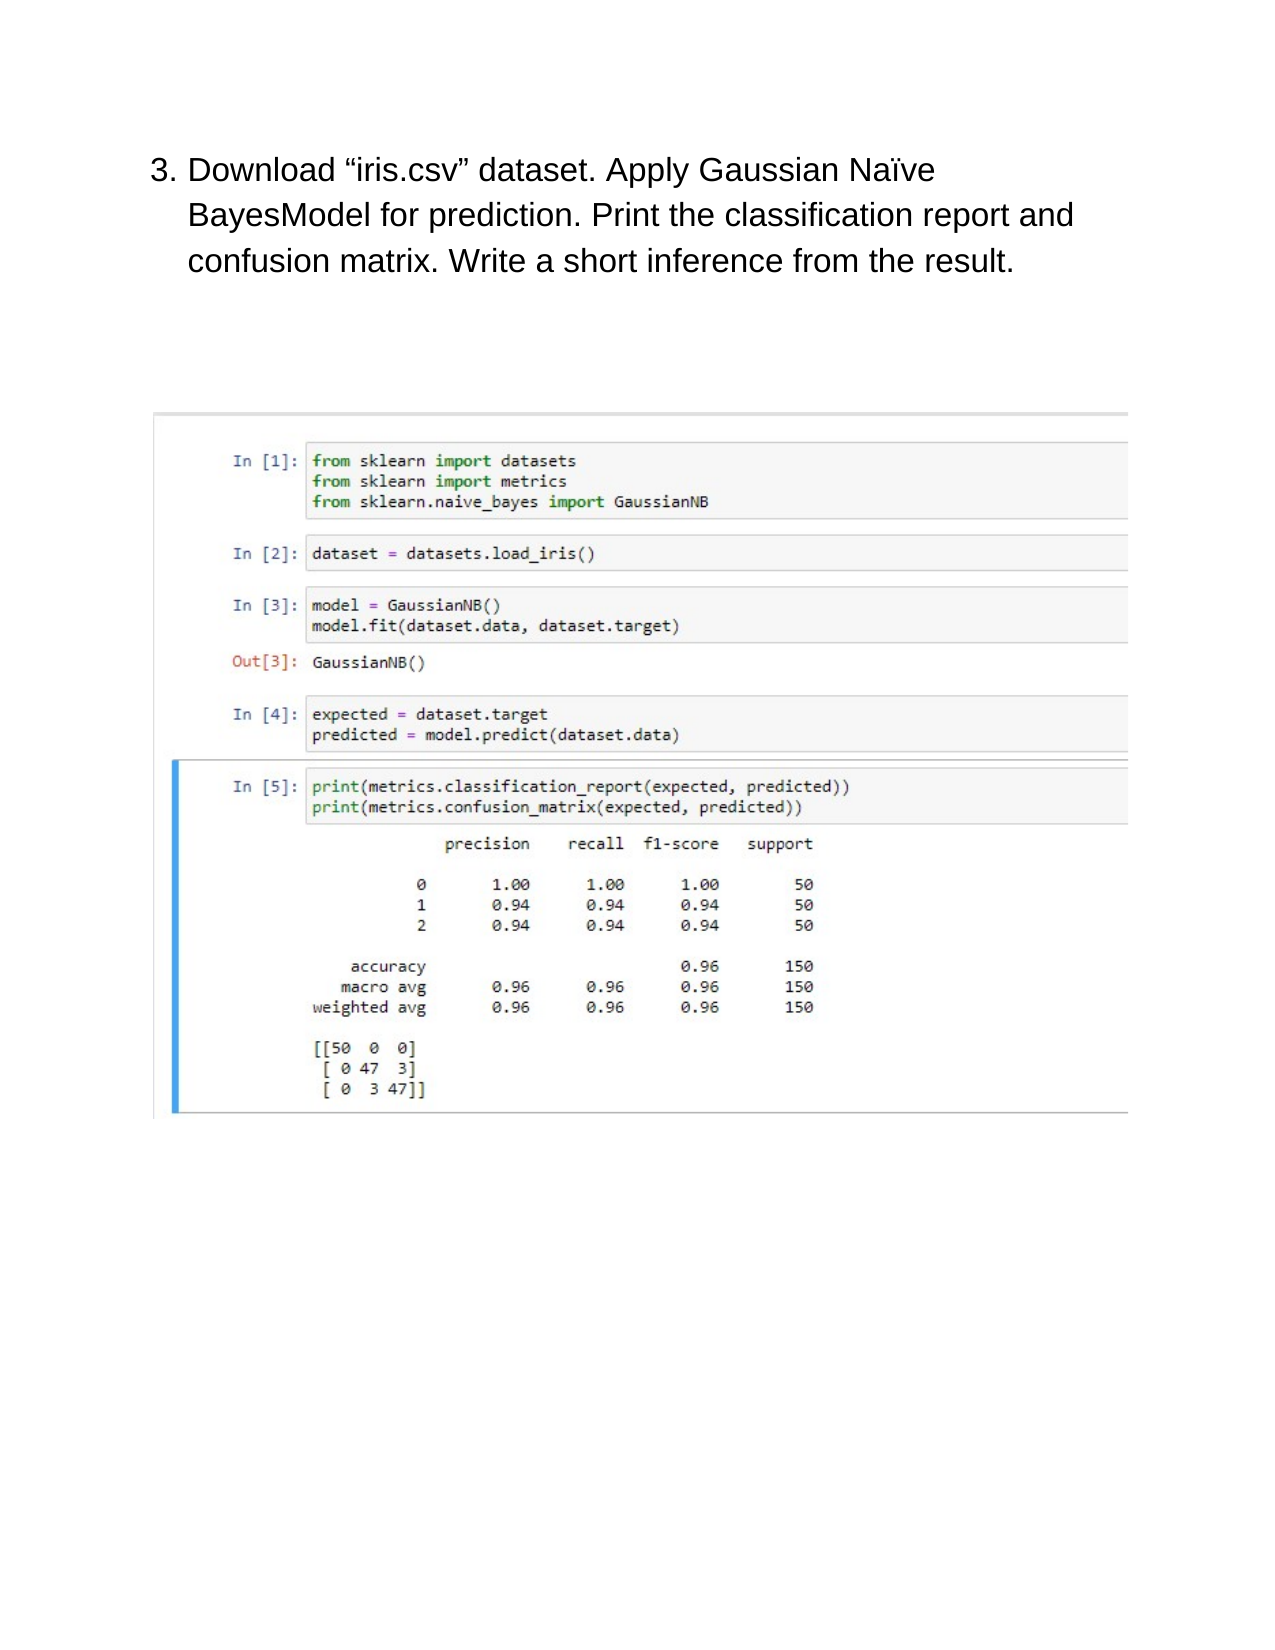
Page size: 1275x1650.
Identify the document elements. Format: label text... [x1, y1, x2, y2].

picture [153, 412, 1129, 1119]
list Download “iris.csv” dataset. Apply Gaussian Naïve BayesModel for prediction. Print the classification report and confusion matrix. Write a short inference from the result. [150, 150, 1125, 279]
